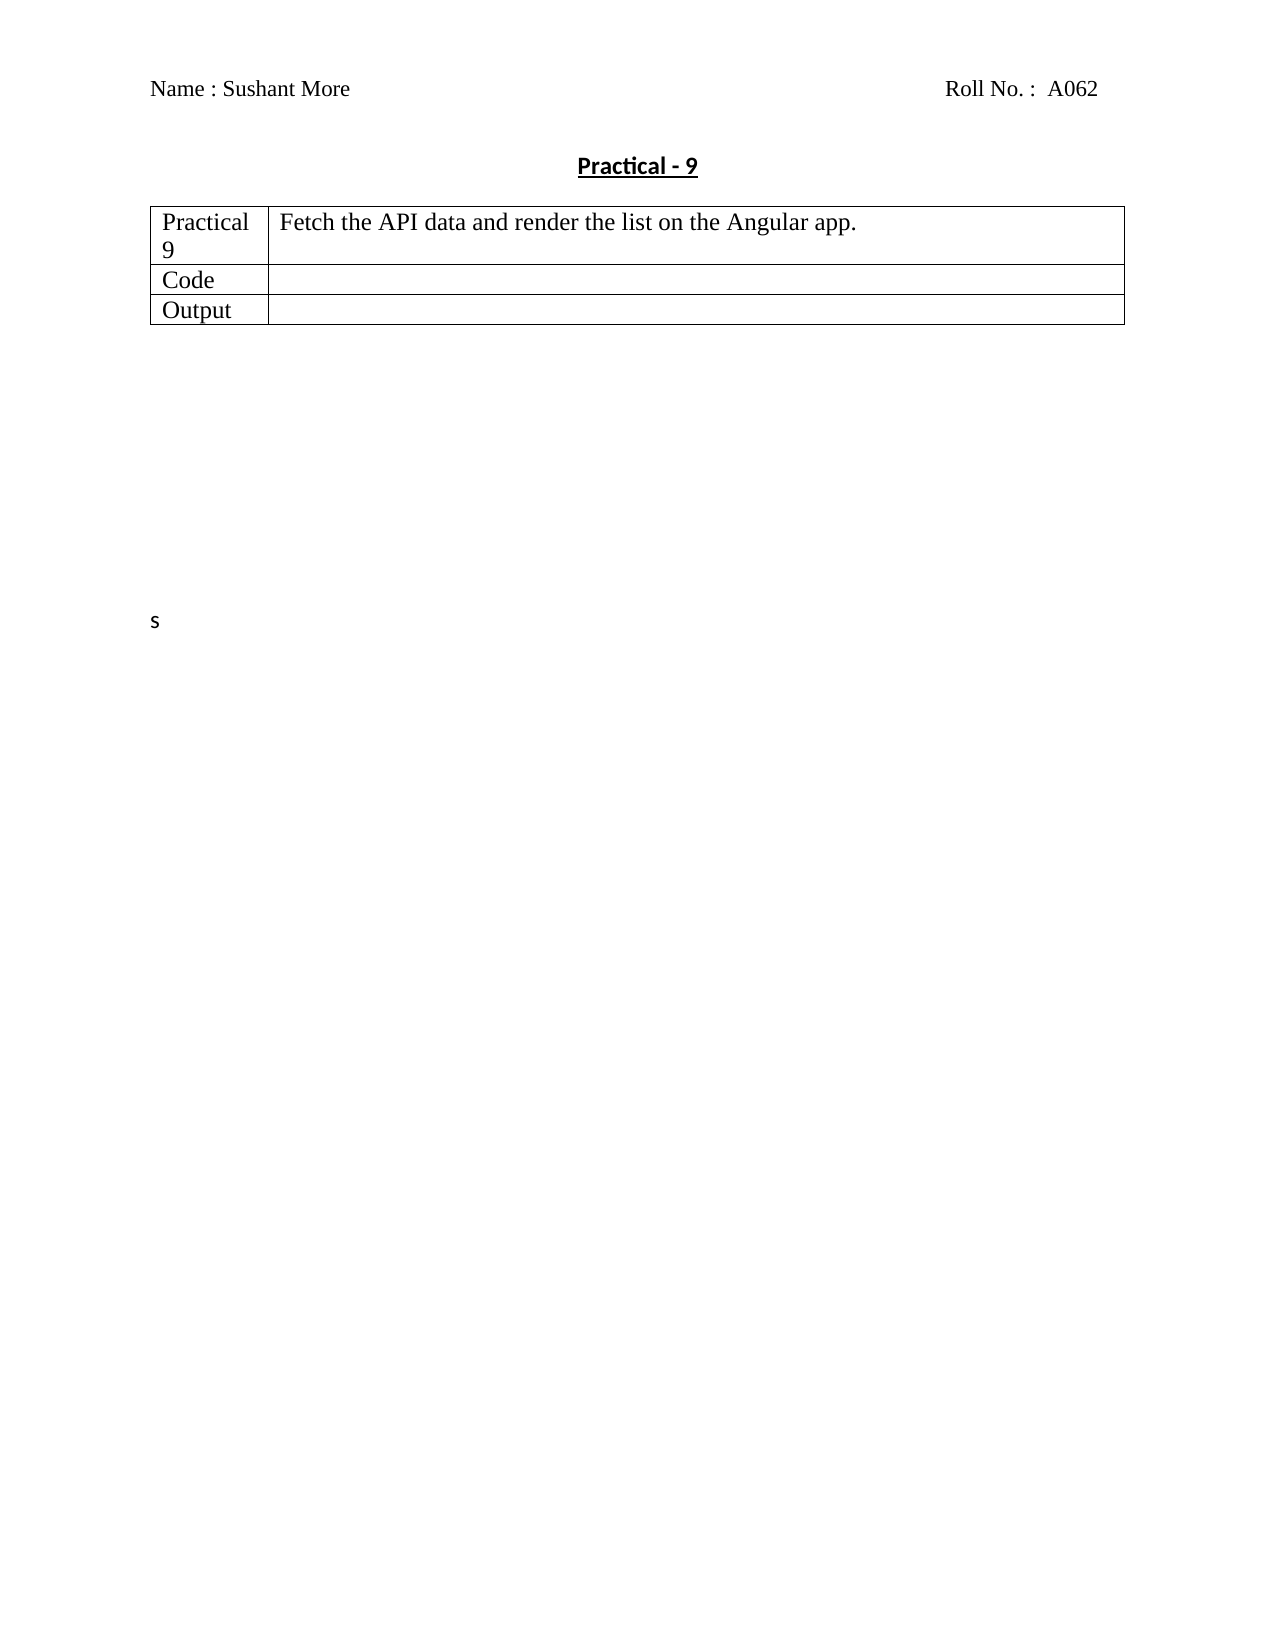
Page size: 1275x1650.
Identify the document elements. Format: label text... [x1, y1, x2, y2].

table_cell [269, 265, 1124, 294]
table_header Practical 9 [151, 207, 268, 264]
text Practical - 9 [150, 150, 1125, 181]
table_cell Code [151, 265, 268, 294]
table_cell Output [151, 295, 268, 324]
table_cell [269, 295, 1124, 324]
text s [150, 604, 1125, 635]
table_header Fetch the API data and render the list on the Angular app. [269, 207, 1124, 264]
